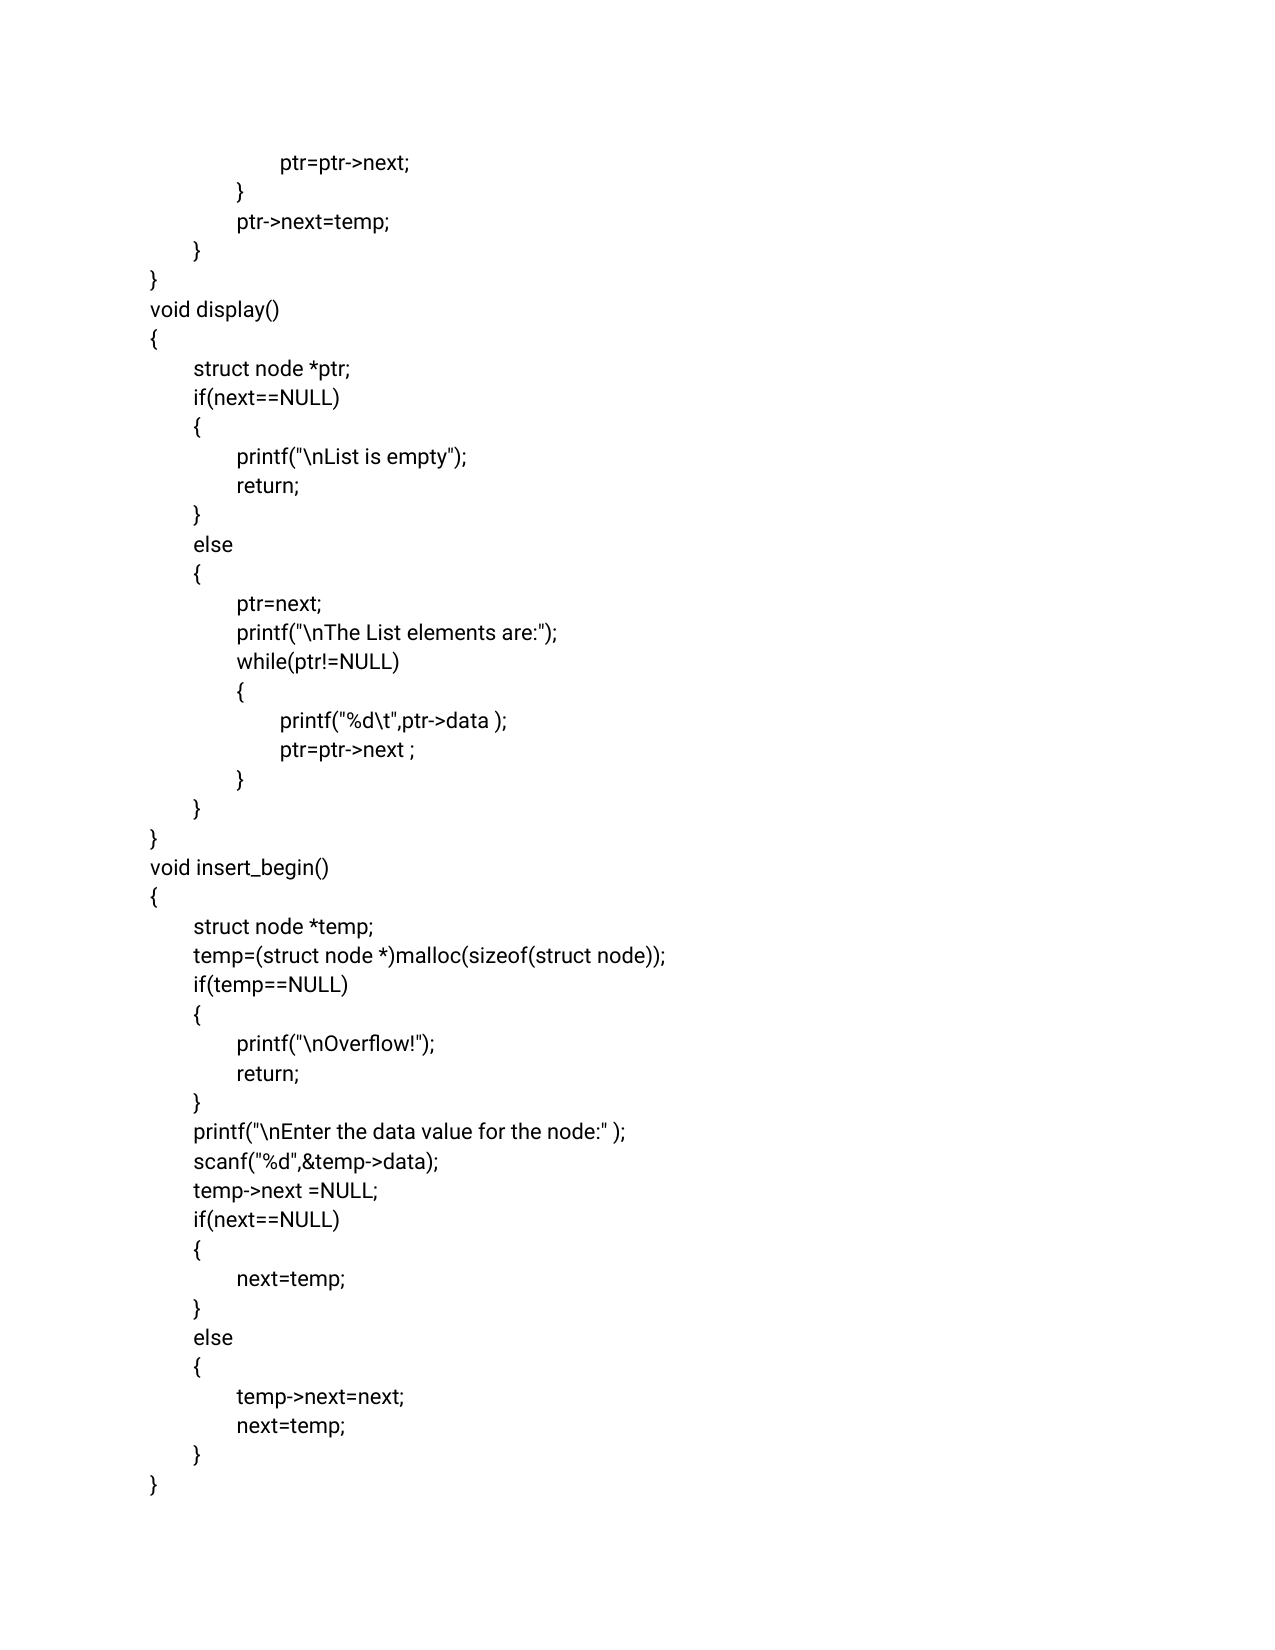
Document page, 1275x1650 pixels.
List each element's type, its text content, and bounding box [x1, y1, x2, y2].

text while(ptr!=NULL) [150, 649, 1125, 675]
text ptr->next=temp; [150, 209, 1125, 234]
text } [150, 1472, 1125, 1497]
text struct node *ptr; [150, 356, 1125, 381]
text printf("\nThe List elements are:"); [150, 620, 1125, 646]
text temp=(struct node *)malloc(sizeof(struct node)); [150, 943, 1125, 969]
text void insert_begin() [150, 855, 1125, 881]
text } [150, 1442, 1125, 1468]
text void display() [150, 297, 1125, 322]
text } [150, 502, 1125, 528]
text { [150, 679, 1125, 704]
text if(temp==NULL) [150, 972, 1125, 998]
text { [150, 414, 1125, 440]
text { [150, 1354, 1125, 1380]
text { [150, 561, 1125, 587]
text if(next==NULL) [150, 1207, 1125, 1233]
text printf("\nEnter the data value for the node:" ); [150, 1119, 1125, 1145]
text struct node *temp; [150, 914, 1125, 939]
text { [150, 884, 1125, 910]
text } [150, 267, 1125, 293]
text } [150, 1296, 1125, 1321]
text { [150, 1002, 1125, 1027]
text ptr=ptr->next; [150, 150, 1125, 176]
text } [150, 179, 1125, 205]
text return; [150, 473, 1125, 499]
text printf("%d\t",ptr->data ); [150, 708, 1125, 734]
text ptr=ptr->next ; [150, 737, 1125, 763]
text printf("\nOverflow!"); [150, 1031, 1125, 1057]
text } [150, 796, 1125, 822]
text scanf("%d",&temp->data); [150, 1149, 1125, 1174]
text next=temp; [150, 1266, 1125, 1292]
text next=temp; [150, 1413, 1125, 1439]
text temp->next =NULL; [150, 1178, 1125, 1204]
text } [150, 238, 1125, 264]
text printf("\nList is empty"); [150, 444, 1125, 469]
text { [150, 326, 1125, 352]
text if(next==NULL) [150, 385, 1125, 411]
text ptr=next; [150, 591, 1125, 616]
text temp->next=next; [150, 1384, 1125, 1409]
text else [150, 1325, 1125, 1351]
text return; [150, 1061, 1125, 1086]
text } [150, 1090, 1125, 1116]
text } [150, 826, 1125, 851]
text { [150, 1237, 1125, 1262]
text } [150, 767, 1125, 792]
text else [150, 532, 1125, 557]
